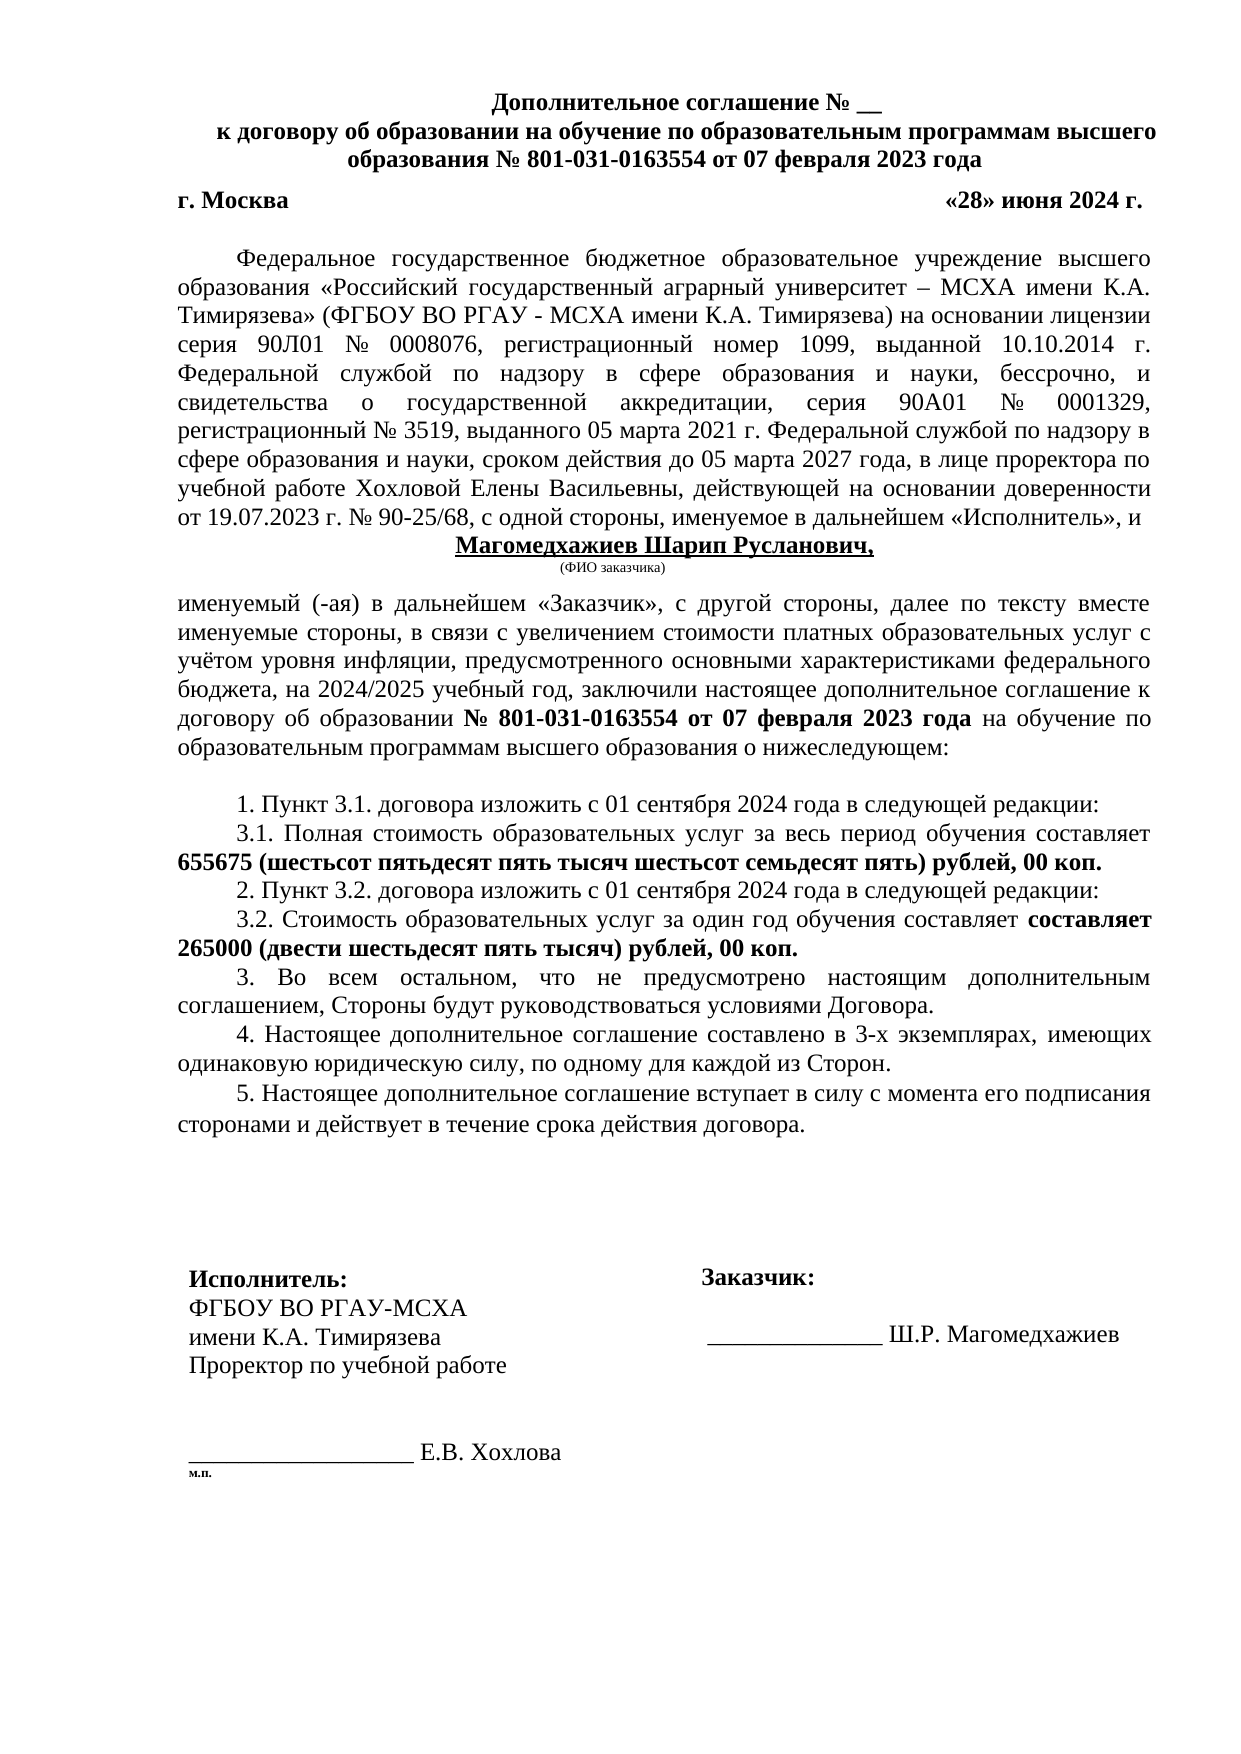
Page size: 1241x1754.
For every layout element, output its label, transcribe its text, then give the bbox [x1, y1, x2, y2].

text Магомедхажиев Шарип Русланович, [177, 530, 1152, 559]
text г. Москва «28» июня 2024 г. [133, 185, 1196, 214]
text 3.1. Полная стоимость образовательных услуг за весь период обучения составляет 655675 (шестьсот пятьдесят пять тысяч шестьсот семьдесят пять) рублей, 00 коп. [177, 818, 1152, 875]
text 3.2. Стоимость образовательных услуг за один год обучения составляет составляет 265000 (двести шестьдесят пять тысяч) рублей, 00 коп. [177, 904, 1152, 962]
text Дополнительное соглашение № __ [177, 87, 1196, 116]
text Заказчик: [701, 1262, 1152, 1290]
text к договору об образовании на обучение по образовательным программам высшего образования № 801-031-0163554 от 07 февраля 2023 года [133, 116, 1196, 173]
table_header Исполнитель: ФГБОУ ВО РГАУ-МСХА имени К.А. Тимирязева Проректор по учебной работе __________________ Е.В. Хохлова м.п. [177, 1264, 649, 1525]
text 2. Пункт 3.2. договора изложить с 01 сентября 2024 года в следующей редакции: [177, 875, 1152, 904]
text (ФИО заказчика) [177, 559, 1152, 588]
text 1. Пункт 3.1. договора изложить с 01 сентября 2024 года в следующей редакции: [177, 789, 1152, 818]
text 5. Настоящее дополнительное соглашение вступает в силу с момента его подписания сторонами и действует в течение срока действия договора. [177, 1077, 1152, 1139]
text именуемый (-ая) в дальнейшем «Заказчик», с другой стороны, далее по тексту вместе именуемые стороны, в связи с увеличением стоимости платных образовательных услуг с учётом уровня инфляции, предусмотренного основными характеристиками федерального бюджета, на 2024/2025 учебный год, заключили настоящее дополнительное соглашение к договору об образовании № 801-031-0163554 от 07 февраля 2023 года на обучение по образовательным программам высшего образования о нижеследующем: [177, 588, 1152, 760]
text ______________ Ш.Р. Магомедхажиев [701, 1319, 1152, 1348]
text Федеральное государственное бюджетное образовательное учреждение высшего образования «Российский государственный аграрный университет – МСХА имени К.А. Тимирязева» (ФГБОУ ВО РГАУ - МСХА имени К.А. Тимирязева) на основании лицензии серия 90Л01 № 0008076, регистрационный номер 1099, выданной 10.10.2014 г. Федеральной службой по надзору в сфере образования и науки, бессрочно, и свидетельства о государственной аккредитации, серия 90А01 № 0001329, регистрационный № 3519, выданного 05 марта 2021 г. Федеральной службой по надзору в сфере образования и науки, сроком действия до 05 марта 2027 года, в лице проректора по учебной работе Хохловой Елены Васильевны, действующей на основании доверенности от 19.07.2023 г. № 90-25/68, с одной стороны, именуемое в дальнейшем «Исполнитель», и [177, 243, 1152, 530]
text 3. Во всем остальном, что не предусмотрено настоящим дополнительным соглашением, Стороны будут руководствоваться условиями Договора. [177, 962, 1152, 1019]
text 4. Настоящее дополнительное соглашение составлено в 3-х экземплярах, имеющих одинаковую юридическую силу, по одному для каждой из Сторон. [177, 1019, 1152, 1077]
